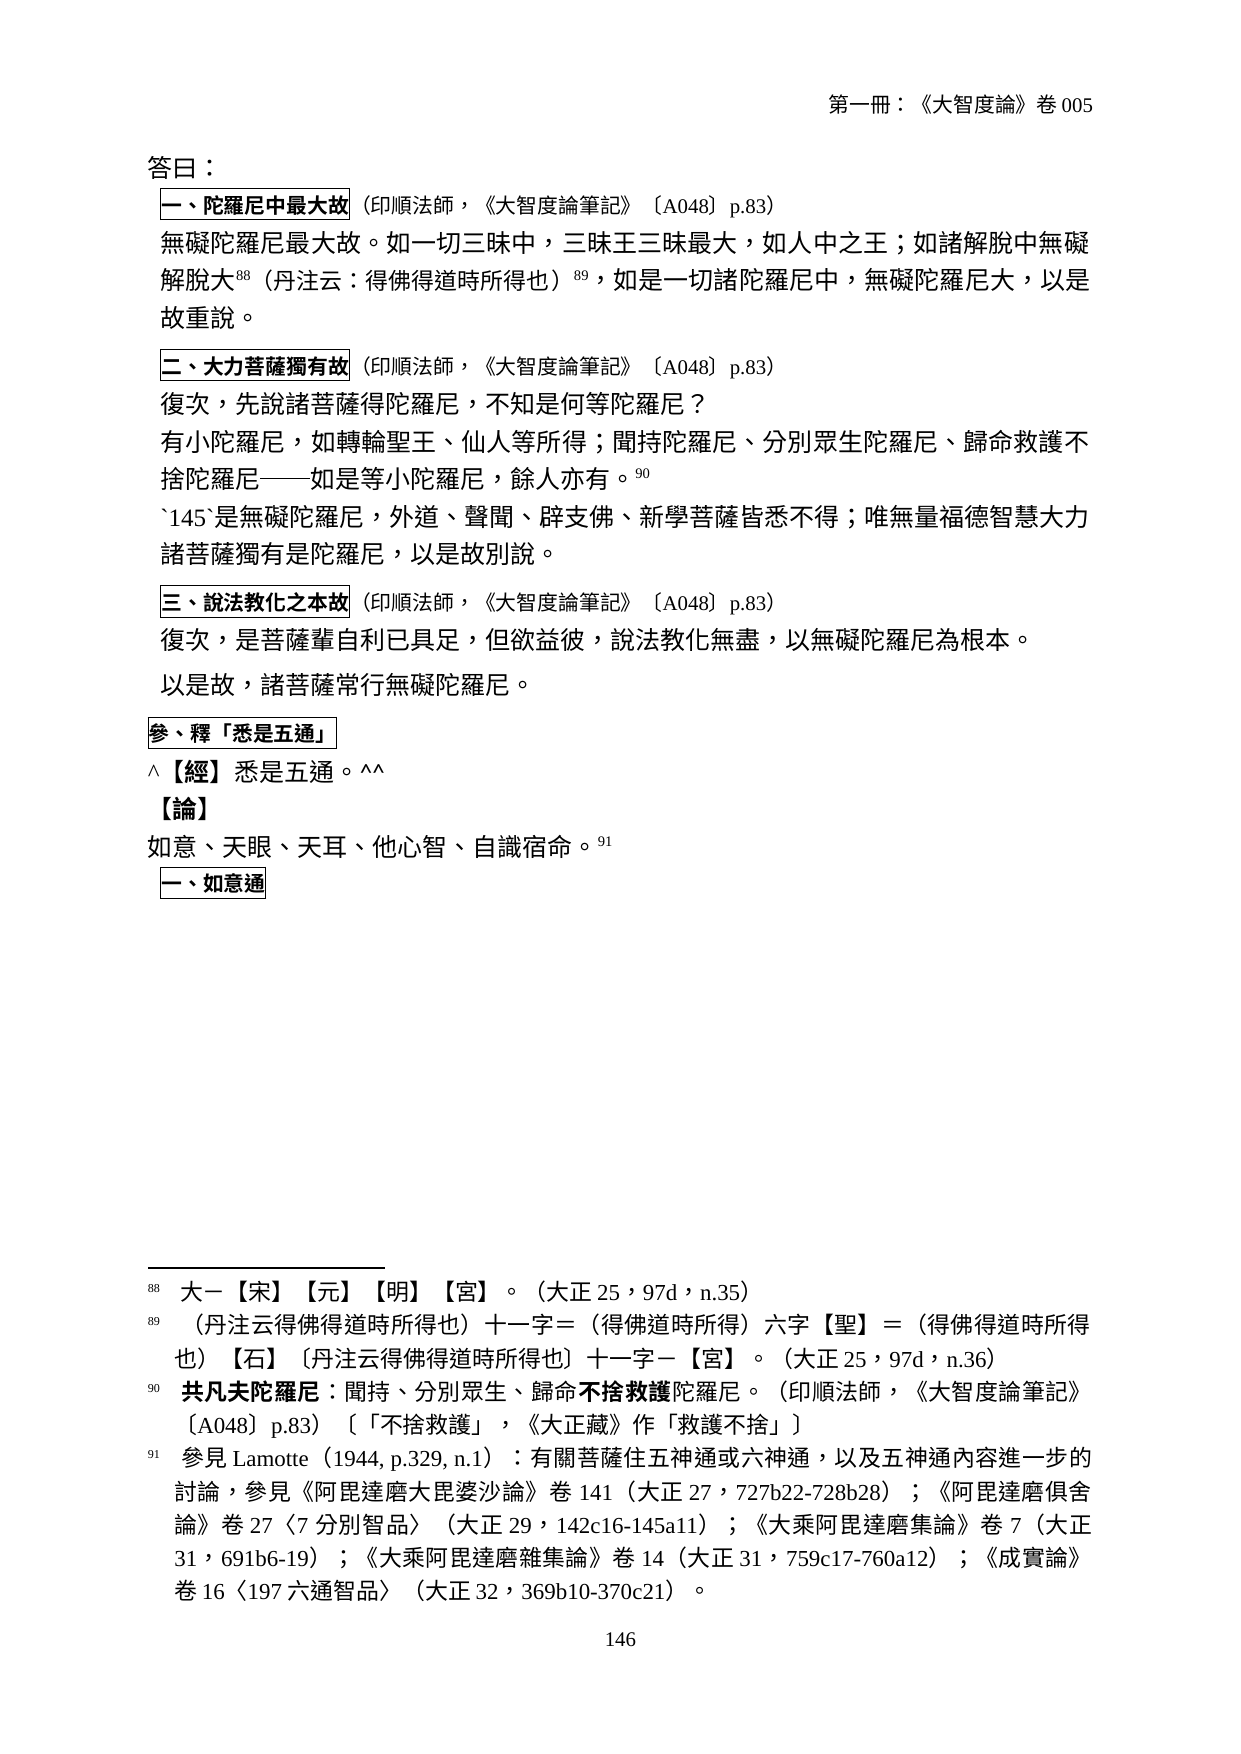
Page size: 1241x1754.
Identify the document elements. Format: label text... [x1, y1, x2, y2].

text 一、陀羅尼中最大故（印順法師，《大智度論筆記》〔A048〕p.83） [160, 185, 1092, 223]
text 有小陀羅尼，如轉輪聖王、仙人等所得；聞持陀羅尼、分別眾生陀羅尼、歸命救護不捨陀羅尼──如是等小陀羅尼，餘人亦有。 [160, 421, 1092, 496]
text 如意、天眼、天耳、他心智、自識宿命。 [148, 826, 1092, 864]
text 無礙陀羅尼最大故。如一切三昧中，三昧王三昧最大，如人中之王；如諸解脫中無礙解脫大（丹注云：得佛得道時所得也），如是一切諸陀羅尼中，無礙陀羅尼大，以是故重說。 [160, 223, 1092, 335]
text 以是故，諸菩薩常行無礙陀羅尼。 [160, 665, 1092, 703]
text 參、釋「悉是五通」 [148, 714, 1092, 751]
text ^【經】悉是五通。^^ [148, 751, 1092, 789]
text 復次，先說諸菩薩得陀羅尼，不知是何等陀羅尼？ [160, 384, 1092, 421]
text 復次，是菩薩輩自利已具足，但欲益彼，說法教化無盡，以無礙陀羅尼為根本。 [160, 620, 1092, 658]
text 【論】 [148, 789, 1092, 826]
text 三、說法教化之本故（印順法師，《大智度論筆記》〔A048〕p.83） [160, 583, 1092, 620]
text `145`是無礙陀羅尼，外道、聲聞、辟支佛、新學菩薩皆悉不得；唯無量福德智慧大力諸菩薩獨有是陀羅尼，以是故別說。 [160, 496, 1092, 571]
text 答曰： [148, 148, 1092, 185]
text 一、如意通 [160, 864, 1092, 901]
text 二、大力菩薩獨有故（印順法師，《大智度論筆記》〔A048〕p.83） [160, 346, 1092, 384]
